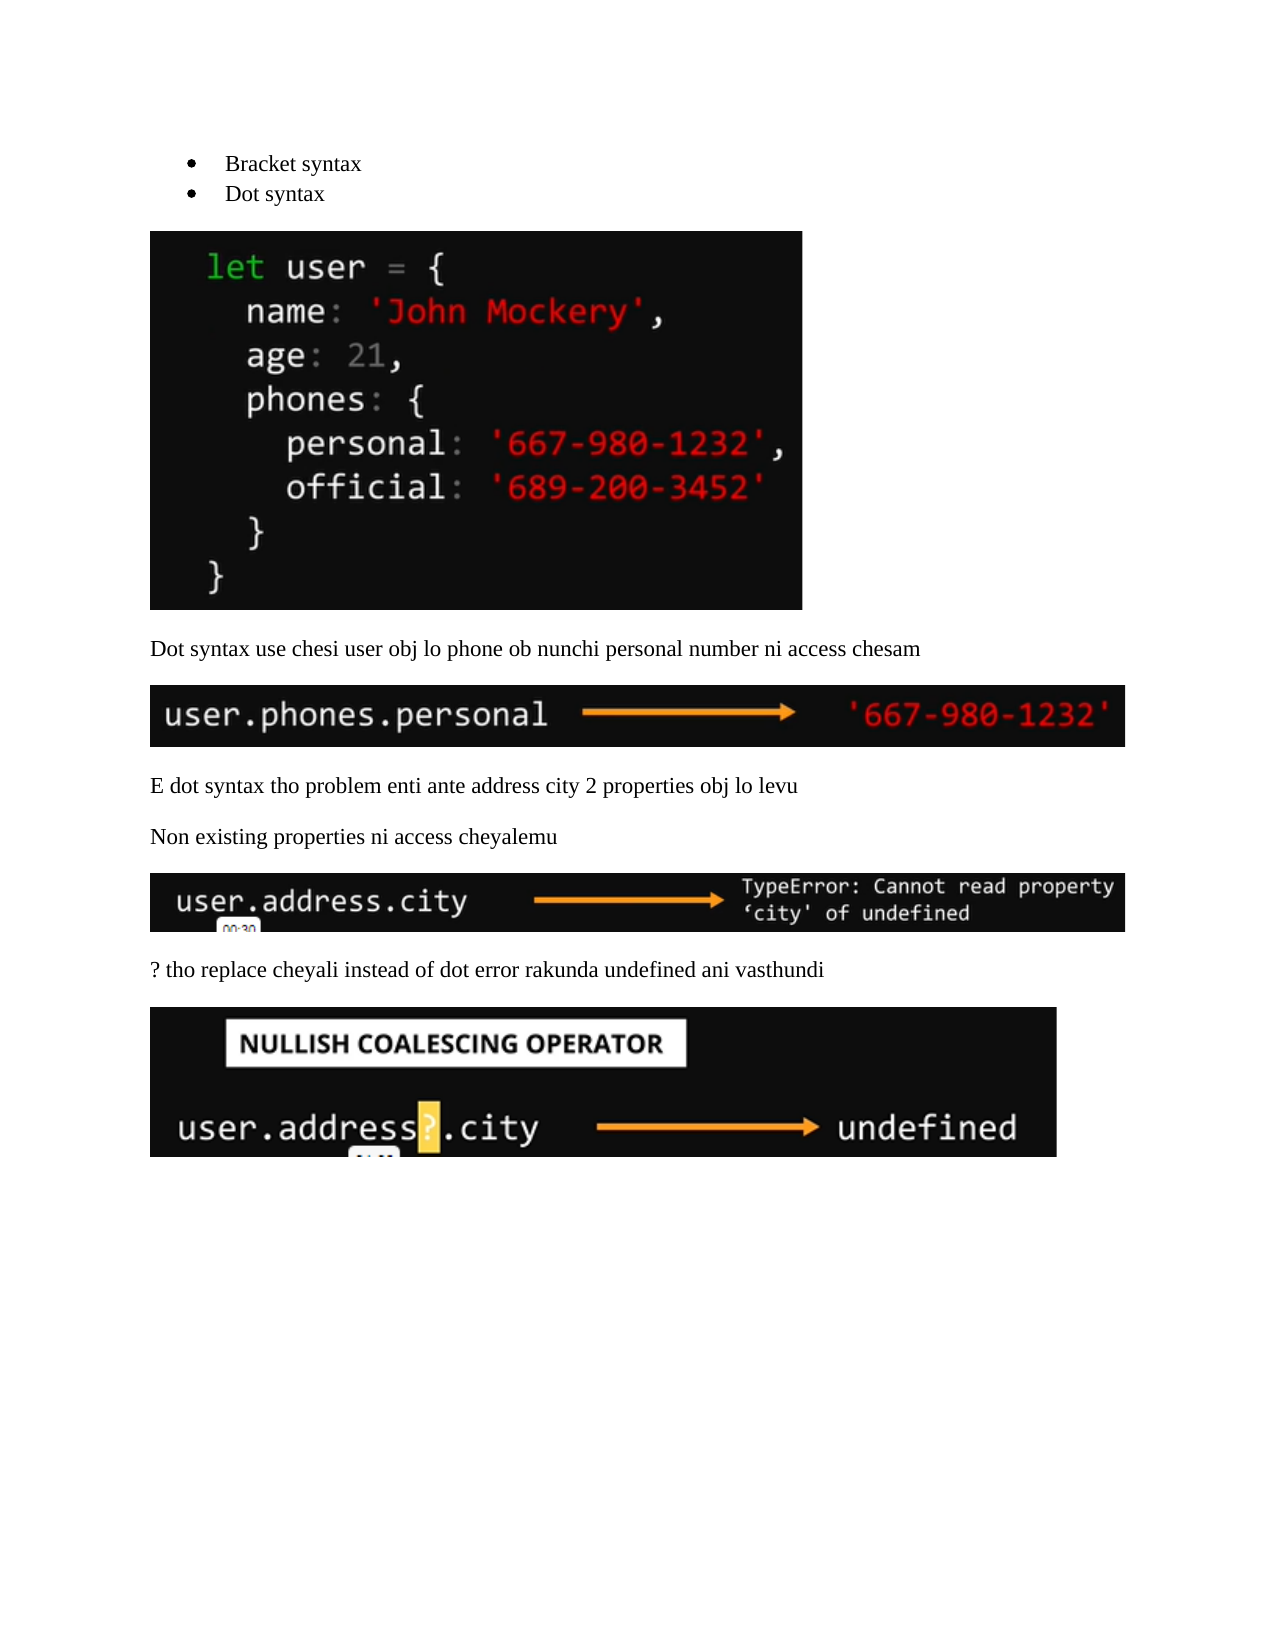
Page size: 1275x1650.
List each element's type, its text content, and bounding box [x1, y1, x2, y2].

text ? tho replace cheyali instead of dot error rakunda undefined ani vasthundi [150, 956, 1125, 983]
picture [150, 685, 1125, 747]
text Dot syntax use chesi user obj lo phone ob nunchi personal number ni access chesam [150, 634, 1125, 661]
list Bracket syntax [187, 150, 1125, 176]
picture [150, 1007, 1057, 1157]
picture [150, 873, 1125, 932]
list Dot syntax [187, 180, 1125, 207]
text E dot syntax tho problem enti ante address city 2 properties obj lo levu [150, 772, 1125, 798]
picture [150, 231, 803, 610]
text Non existing properties ni access cheyalemu [150, 823, 1125, 849]
